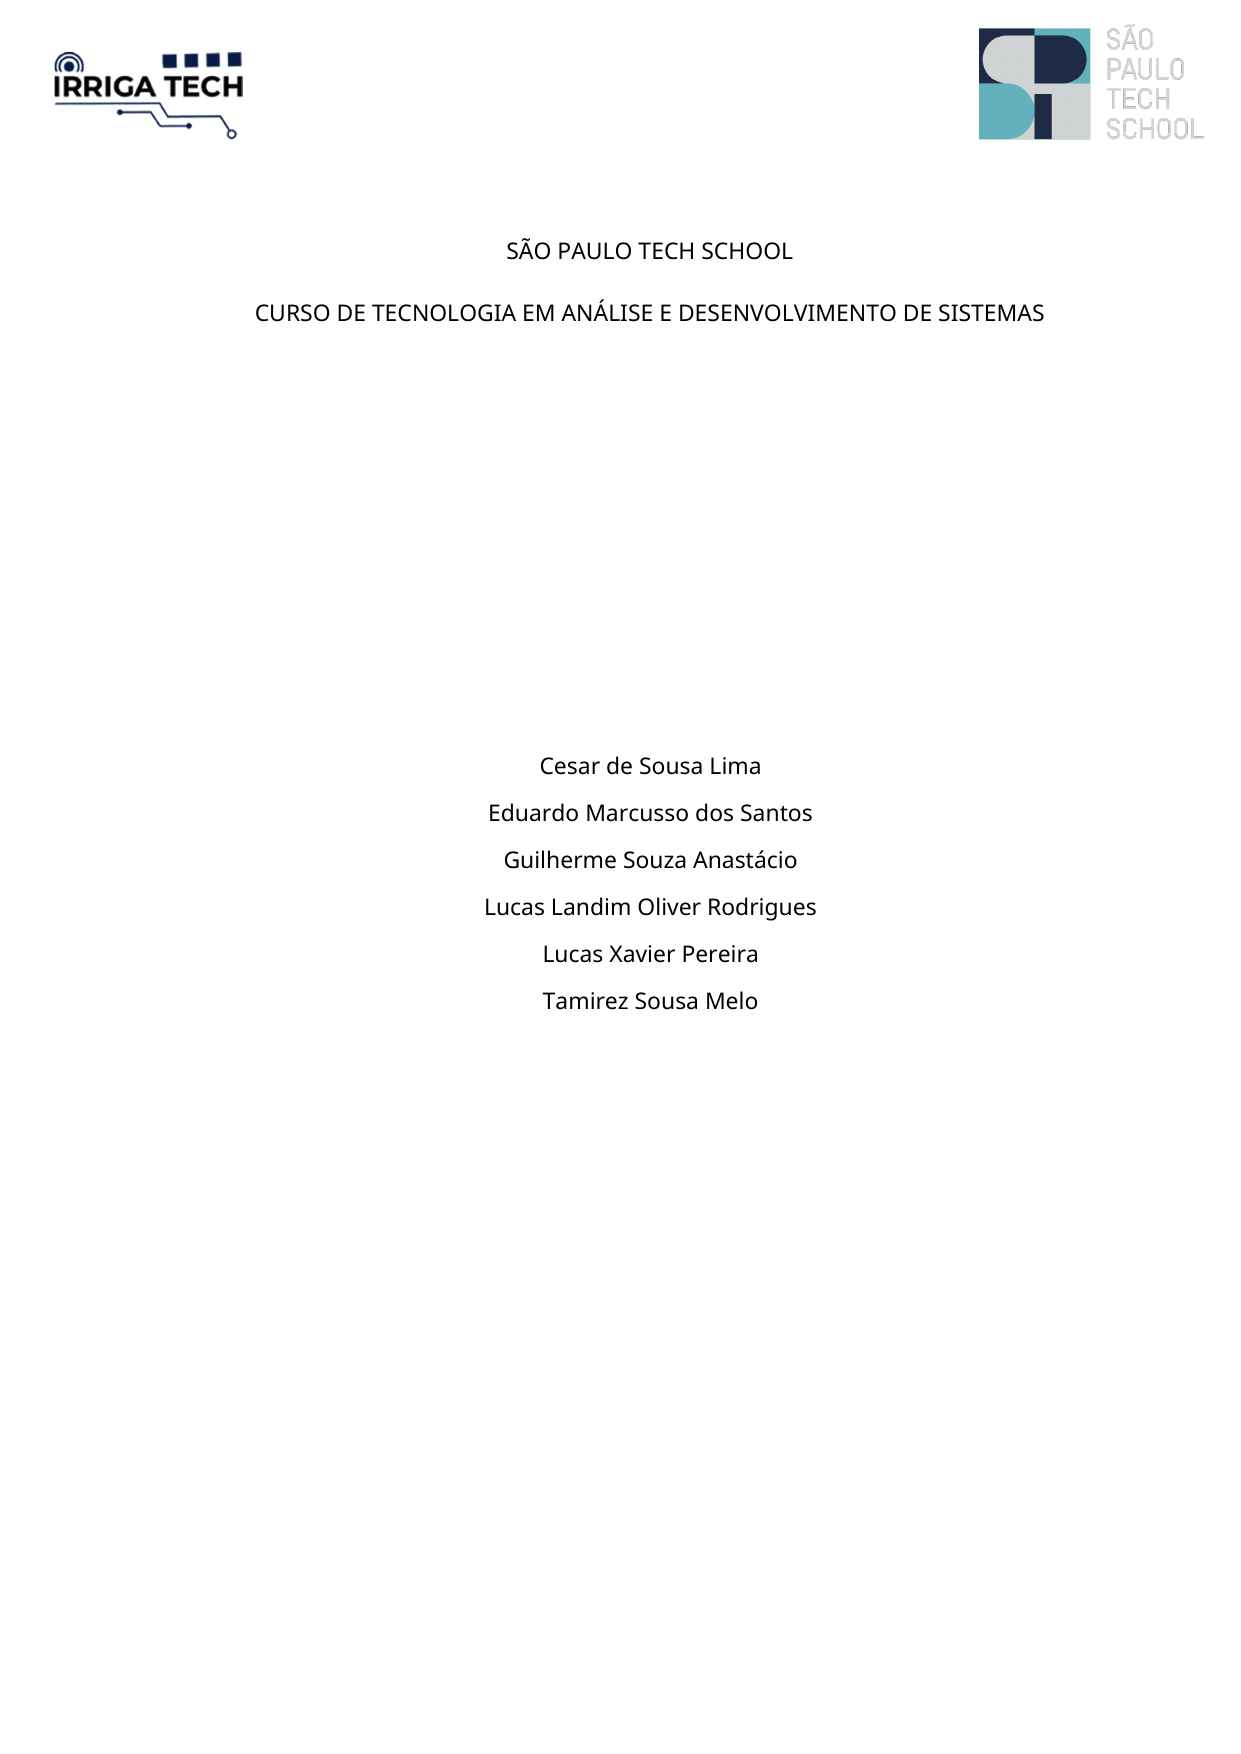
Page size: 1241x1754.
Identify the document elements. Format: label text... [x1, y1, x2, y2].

text CURSO DE TECNOLOGIA EM ANÁLISE E DESENVOLVIMENTO DE SISTEMAS [177, 297, 1122, 328]
text Lucas Xavier Pereira [179, 938, 1122, 969]
text Tamirez Sousa Melo [179, 985, 1122, 1016]
text Cesar de Sousa Lima [179, 750, 1122, 782]
text Lucas Landim Oliver Rodrigues [179, 891, 1122, 922]
text SÃO PAULO TECH SCHOOL [177, 235, 1122, 266]
text Guilherme Souza Anastácio [179, 844, 1122, 875]
text Eduardo Marcusso dos Santos [179, 797, 1122, 828]
picture [956, 14, 1217, 153]
picture [48, 43, 252, 144]
